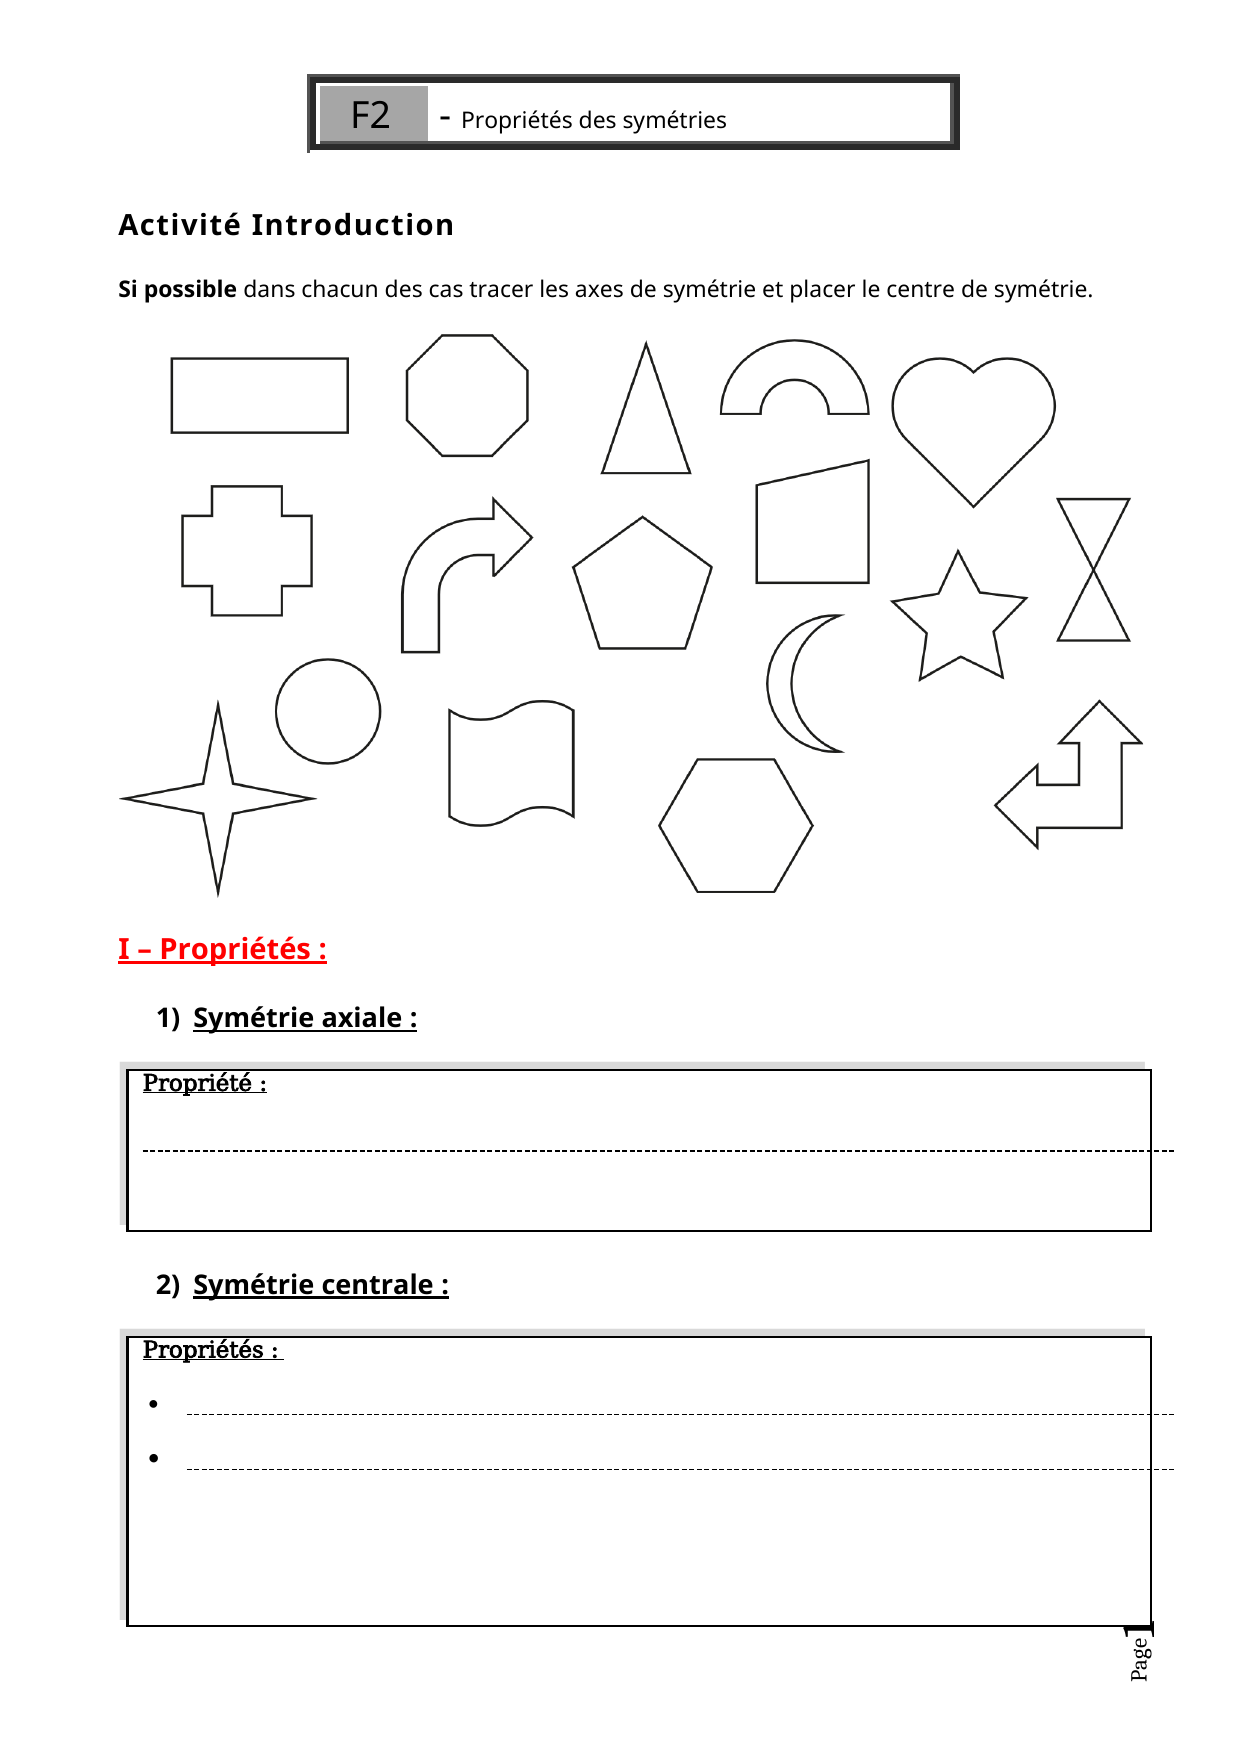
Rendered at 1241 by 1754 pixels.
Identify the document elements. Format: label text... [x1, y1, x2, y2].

text Si possible dans chacun des cas tracer les axes de symétrie et placer le centre de symétrie. [118, 273, 1152, 304]
subtitle Activité Introduction [118, 204, 1152, 244]
picture [118, 333, 1144, 899]
subtitle Symétrie centrale : [156, 1265, 1152, 1302]
subtitle I – Propriétés : [118, 928, 1152, 968]
subtitle Symétrie axiale : [156, 999, 1152, 1036]
